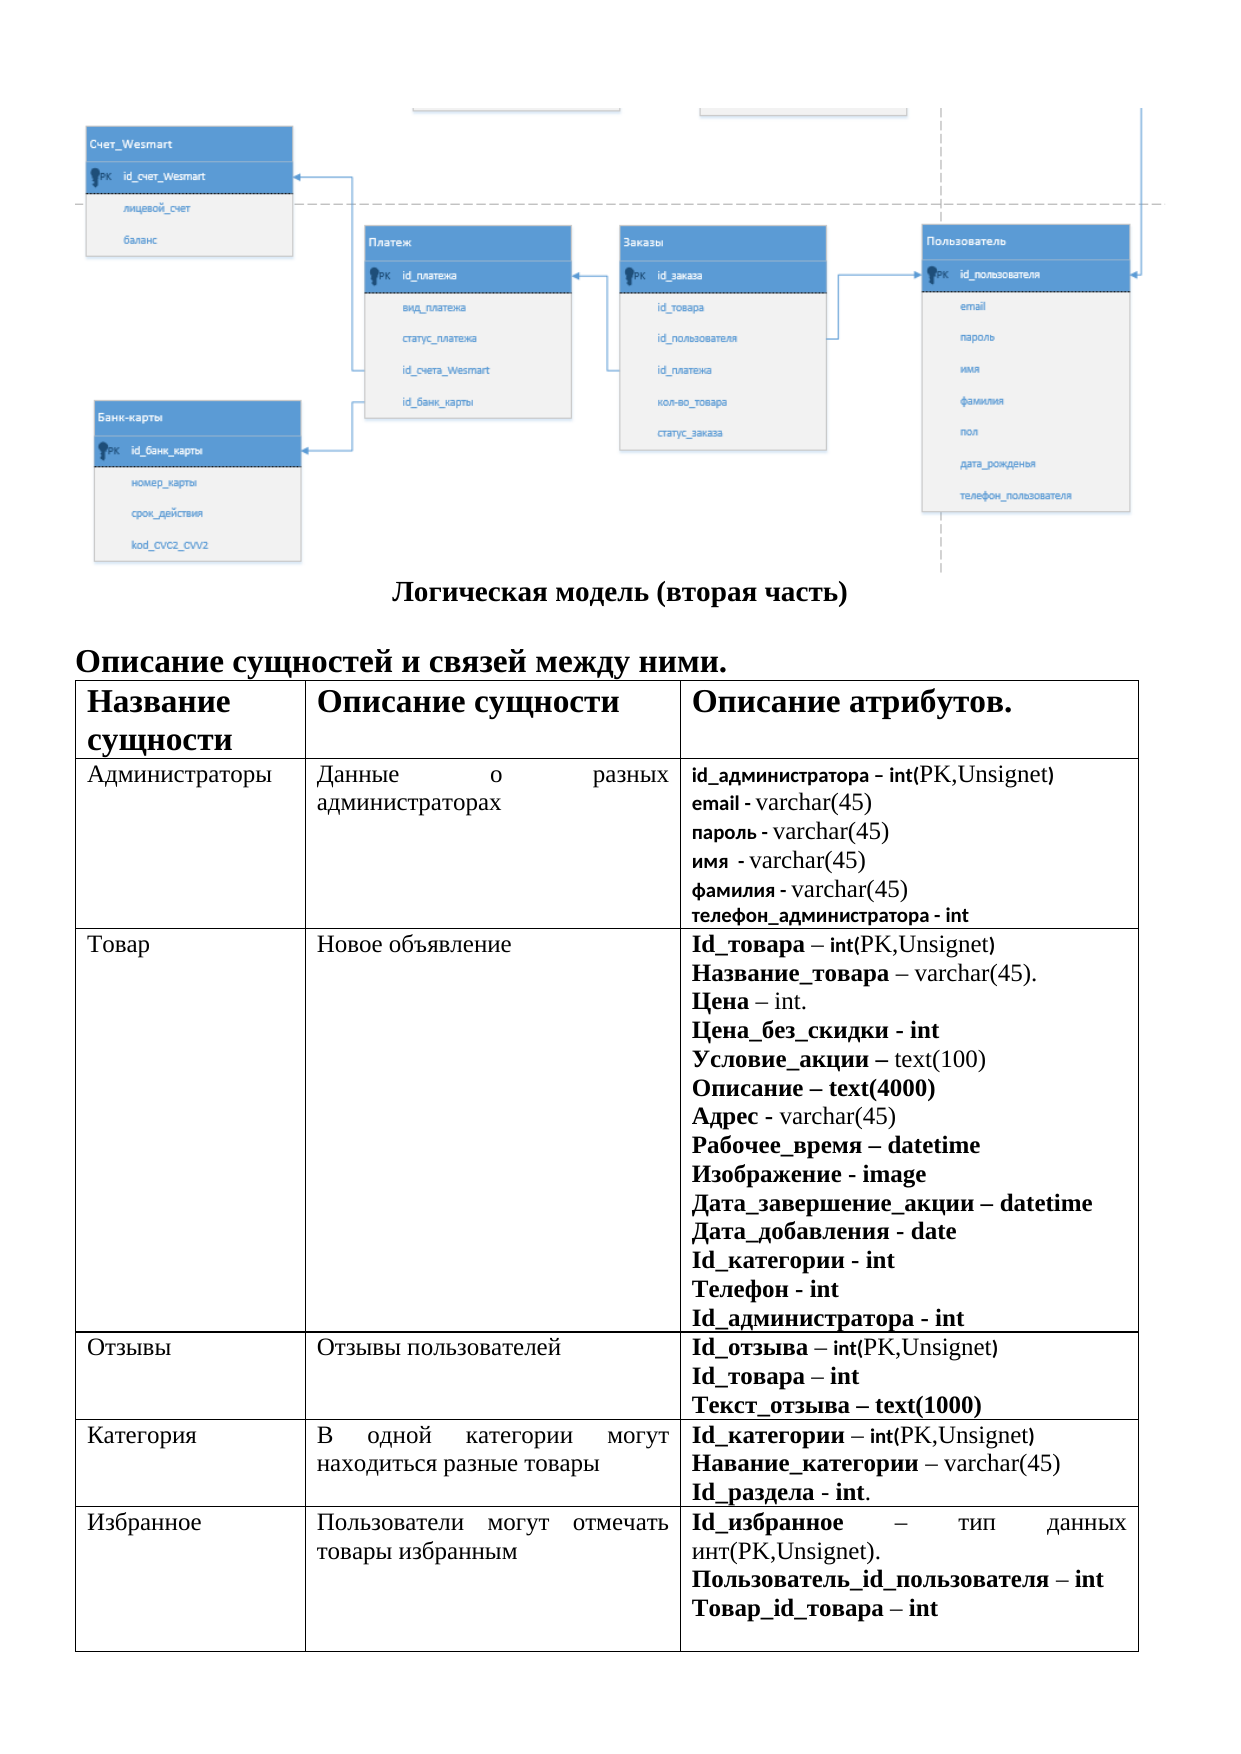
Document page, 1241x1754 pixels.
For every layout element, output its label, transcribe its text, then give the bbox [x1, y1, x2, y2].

picture [75, 108, 1166, 575]
text Описание сущностей и связей между ними. [75, 642, 1165, 680]
table_cell Id_товара – int(PK,Unsignet) Название_товара – varchar(45). Цена – int. Цена_без_скидки - int Условие_акции – text(100) Описание – text(4000) Адрес - varchar(45) Рабочее_время – datetime Изображение - image Дата_завершение_акции – datetime Дата_добавления - date Id_категории - int Телефон - int Id_администратора - int [681, 929, 1138, 1331]
table_cell Товар [76, 929, 305, 1331]
table_cell В одной категории могут находиться разные товары [306, 1420, 680, 1506]
text Логическая модель (вторая часть) [75, 575, 1165, 608]
table_cell Администраторы [76, 759, 305, 928]
table_cell Отзывы [76, 1333, 305, 1419]
table_cell Категория [76, 1420, 305, 1506]
table_cell Пользователи могут отмечать товары избранным [306, 1507, 680, 1651]
table_header Описание сущности [306, 681, 680, 758]
table_cell Id_отзыва – int(PK,Unsignet) Id_товара – int Текст_отзыва – text(1000) [681, 1333, 1138, 1419]
table_cell id_администратора – int(PK,Unsignet) email - varchar(45) пароль - varchar(45) имя - varchar(45) фамилия - varchar(45) телефон_администратора - int [681, 759, 1138, 928]
table_cell Данные о разных администраторах [306, 759, 680, 928]
table_header Название сущности [76, 681, 305, 758]
table_cell Новое объявление [306, 929, 680, 1331]
table_cell Избранное [76, 1507, 305, 1651]
table_cell Отзывы пользователей [306, 1333, 680, 1419]
table_header Описание атрибутов. [681, 681, 1138, 758]
table_cell Id_избранное – тип данных инт(PK,Unsignet). Пользователь_id_пользователя – int Товар_id_товара – int [681, 1507, 1138, 1651]
table_cell Id_категории – int(PK,Unsignet) Навание_категории – varchar(45) Id_раздела - int. [681, 1420, 1138, 1506]
